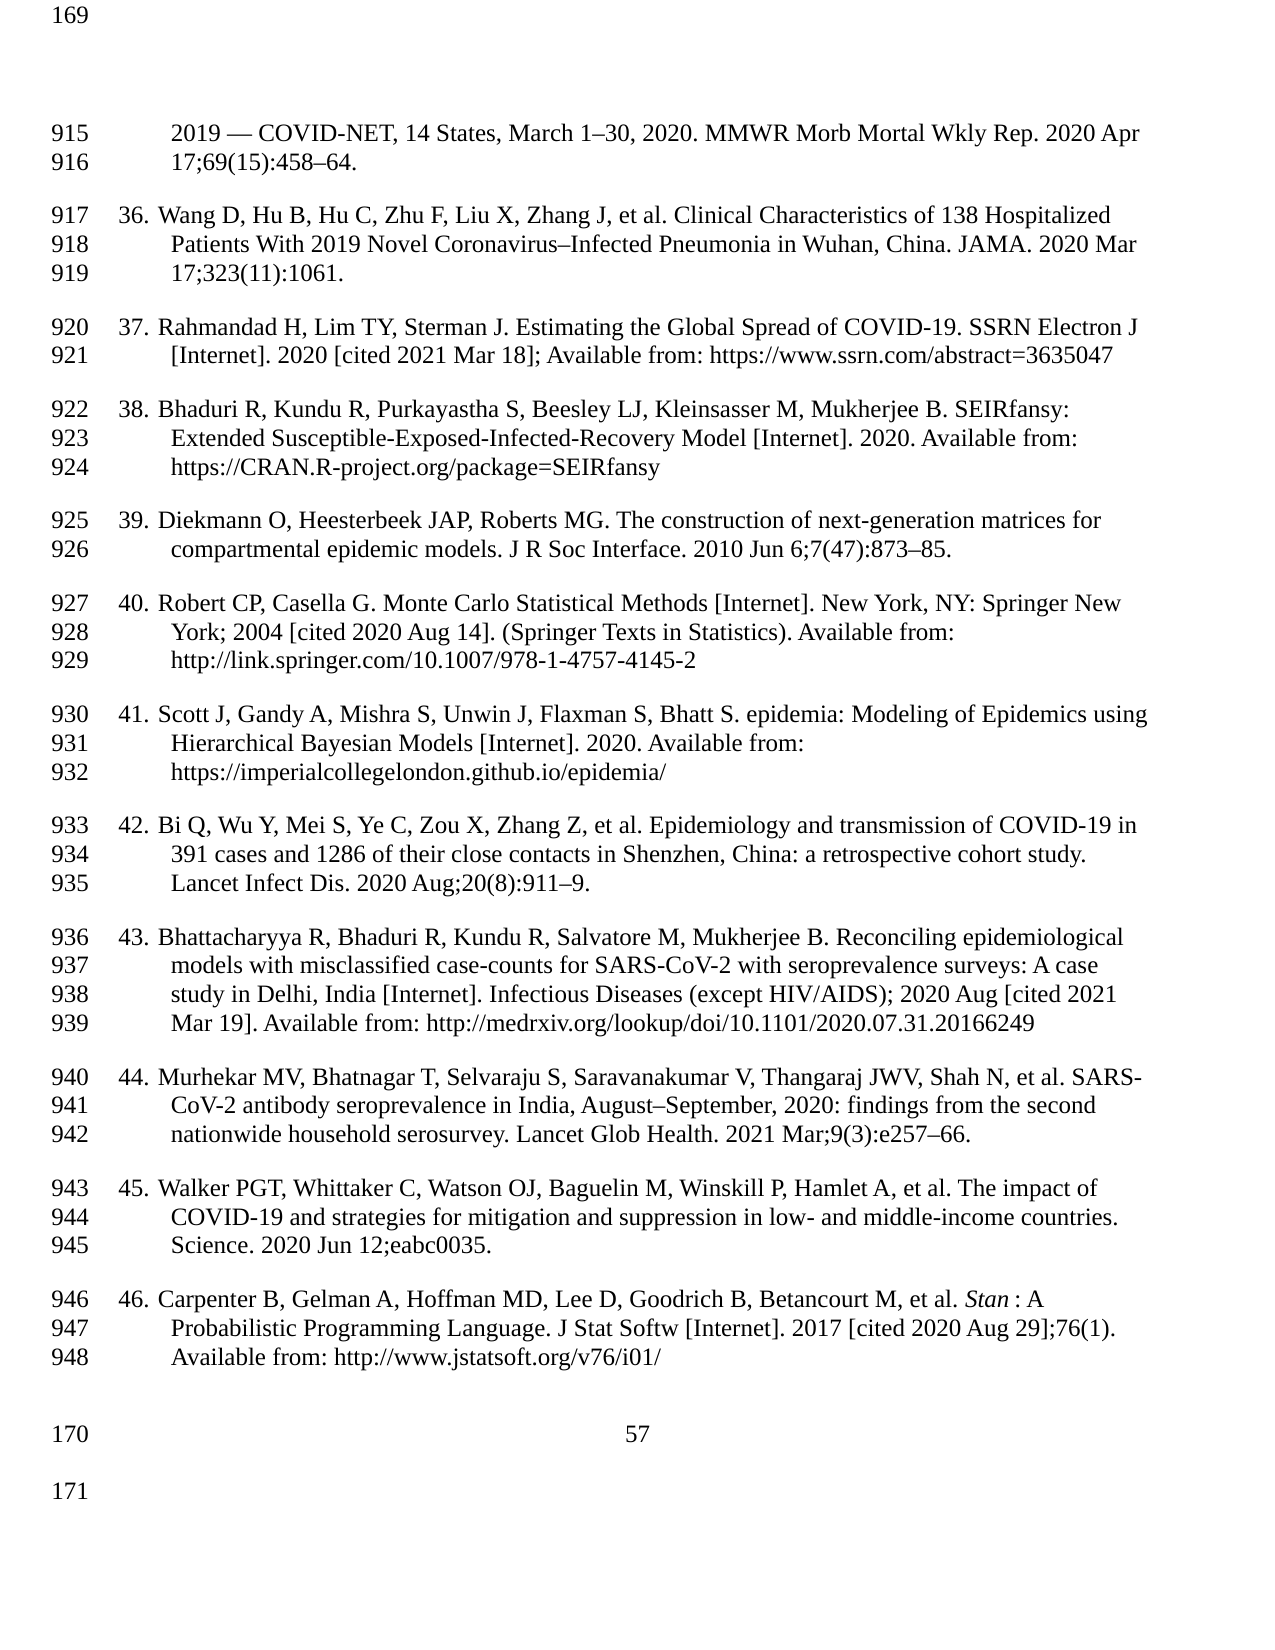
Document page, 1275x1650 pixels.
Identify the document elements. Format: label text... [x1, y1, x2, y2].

text 39. Diekmann O, Heesterbeek JAP, Roberts MG. The construction of next-generation matrices for compartmental epidemic models. J R Soc Interface. 2010 Jun 6;7(47):873–85. [118, 506, 1157, 563]
text 40. Robert CP, Casella G. Monte Carlo Statistical Methods [Internet]. New York, NY: Springer New York; 2004 [cited 2020 Aug 14]. (Springer Texts in Statistics). Available from: http://link.springer.com/10.1007/978-1-4757-4145-2 [118, 588, 1157, 674]
text 45. Walker PGT, Whittaker C, Watson OJ, Baguelin M, Winskill P, Hamlet A, et al. The impact of COVID-19 and strategies for mitigation and suppression in low- and middle-income countries. Science. 2020 Jun 12;eabc0035. [118, 1173, 1157, 1259]
text 37. Rahmandad H, Lim TY, Sterman J. Estimating the Global Spread of COVID-19. SSRN Electron J [Internet]. 2020 [cited 2021 Mar 18]; Available from: https://www.ssrn.com/abstract=3635047 [118, 312, 1157, 369]
text 38. Bhaduri R, Kundu R, Purkayastha S, Beesley LJ, Kleinsasser M, Mukherjee B. SEIRfansy: Extended Susceptible-Exposed-Infected-Recovery Model [Internet]. 2020. Available from: https://CRAN.R-project.org/package=SEIRfansy [118, 394, 1157, 481]
text 43. Bhattacharyya R, Bhaduri R, Kundu R, Salvatore M, Mukherjee B. Reconciling epidemiological models with misclassified case-counts for SARS-CoV-2 with seroprevalence surveys: A case study in Delhi, India [Internet]. Infectious Diseases (except HIV/AIDS); 2020 Aug [cited 2021 Mar 19]. Available from: http://medrxiv.org/lookup/doi/10.1101/2020.07.31.20166249 [118, 922, 1157, 1037]
text 46. Carpenter B, Gelman A, Hoffman MD, Lee D, Goodrich B, Betancourt M, et al. Stan : A Probabilistic Programming Language. J Stat Softw [Internet]. 2017 [cited 2020 Aug 29];76(1). Available from: http://www.jstatsoft.org/v76/i01/ [118, 1284, 1157, 1371]
text 44. Murhekar MV, Bhatnagar T, Selvaraju S, Saravanakumar V, Thangaraj JWV, Shah N, et al. SARS-CoV-2 antibody seroprevalence in India, August–September, 2020: findings from the second nationwide household serosurvey. Lancet Glob Health. 2021 Mar;9(3):e257–66. [118, 1062, 1157, 1148]
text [118, 118, 1157, 176]
text 41. Scott J, Gandy A, Mishra S, Unwin J, Flaxman S, Bhatt S. epidemia: Modeling of Epidemics using Hierarchical Bayesian Models [Internet]. 2020. Available from: https://imperialcollegelondon.github.io/epidemia/ [118, 699, 1157, 786]
text 36. Wang D, Hu B, Hu C, Zhu F, Liu X, Zhang J, et al. Clinical Characteristics of 138 Hospitalized Patients With 2019 Novel Coronavirus–Infected Pneumonia in Wuhan, China. JAMA. 2020 Mar 17;323(11):1061. [118, 201, 1157, 287]
text 42. Bi Q, Wu Y, Mei S, Ye C, Zou X, Zhang Z, et al. Epidemiology and transmission of COVID-19 in 391 cases and 1286 of their close contacts in Shenzhen, China: a retrospective cohort study. Lancet Infect Dis. 2020 Aug;20(8):911–9. [118, 811, 1157, 897]
